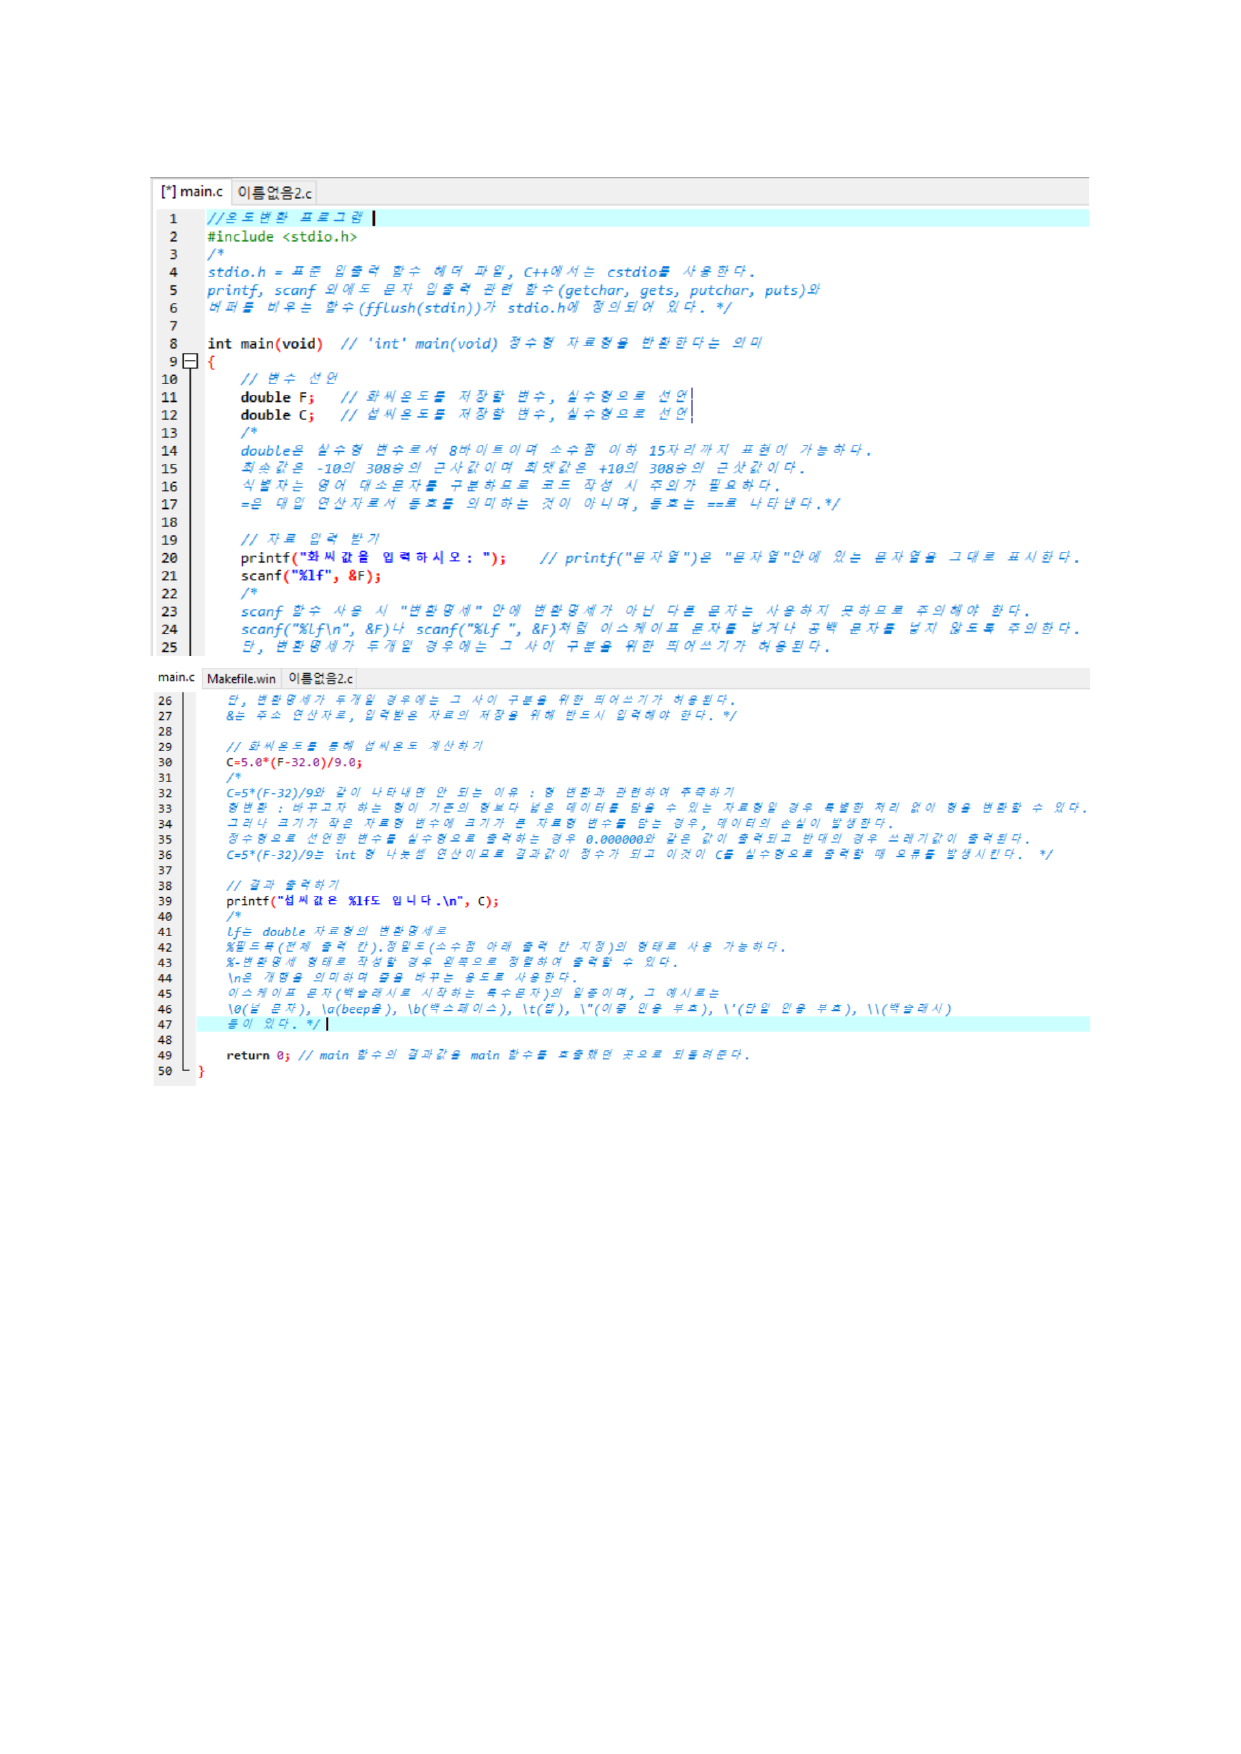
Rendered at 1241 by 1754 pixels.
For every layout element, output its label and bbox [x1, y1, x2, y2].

picture [150, 177, 1090, 656]
picture [151, 668, 1091, 1086]
